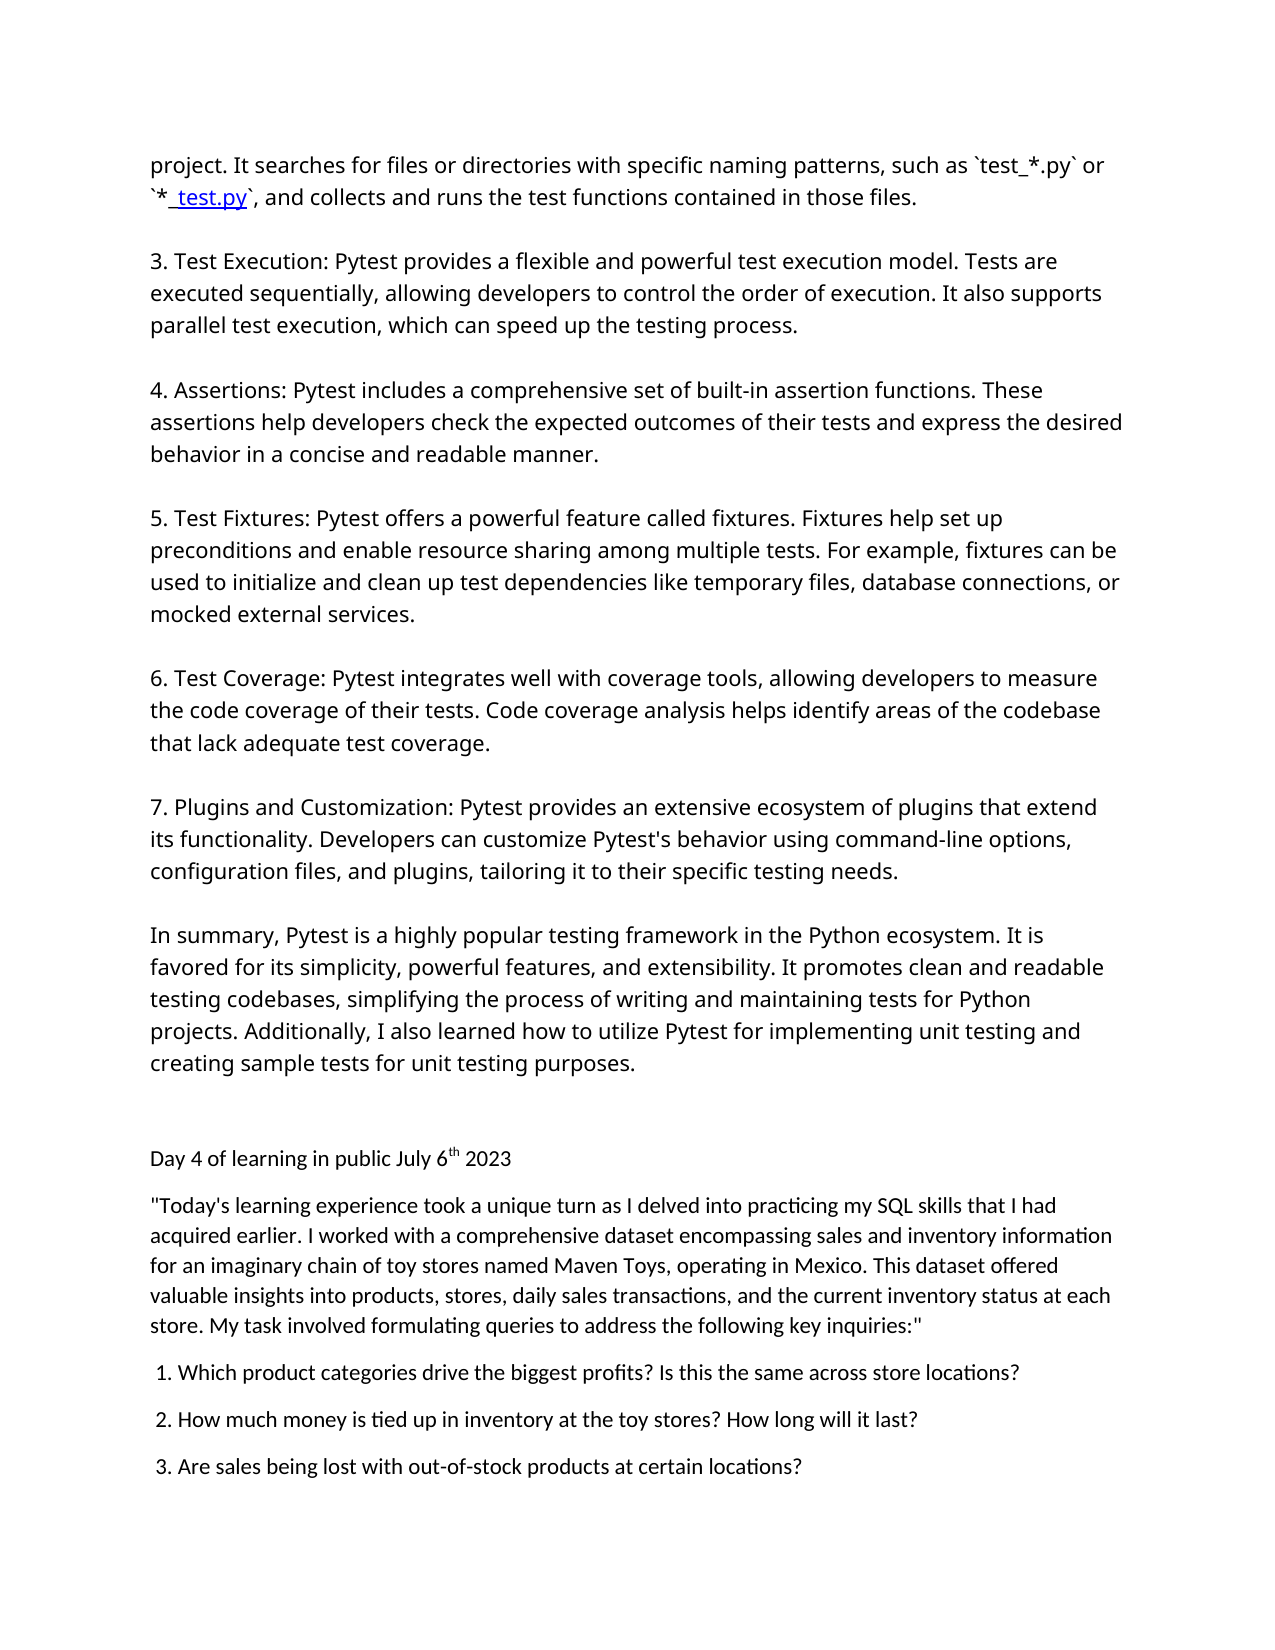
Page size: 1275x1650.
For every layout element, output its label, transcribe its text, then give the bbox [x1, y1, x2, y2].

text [150, 150, 1125, 1078]
text "Today's learning experience took a unique turn as I delved into practicing my SQL skills that I had acquired earlier. I worked with a comprehensive dataset encompassing sales and inventory information for an imaginary chain of toy stores named Maven Toys, operating in Mexico. This dataset offered valuable insights into products, stores, daily sales transactions, and the current inventory status at each store. My task involved formulating queries to address the following key inquiries:" [150, 1191, 1125, 1340]
text 3. Are sales being lost with out-of-stock products at certain locations? [150, 1452, 1125, 1480]
text Day 4 of learning in public July 6th 2023 [150, 1144, 1125, 1172]
text 2. How much money is tied up in inventory at the toy stores? How long will it last? [150, 1405, 1125, 1433]
text 1. Which product categories drive the biggest profits? Is this the same across store locations? [150, 1358, 1125, 1387]
